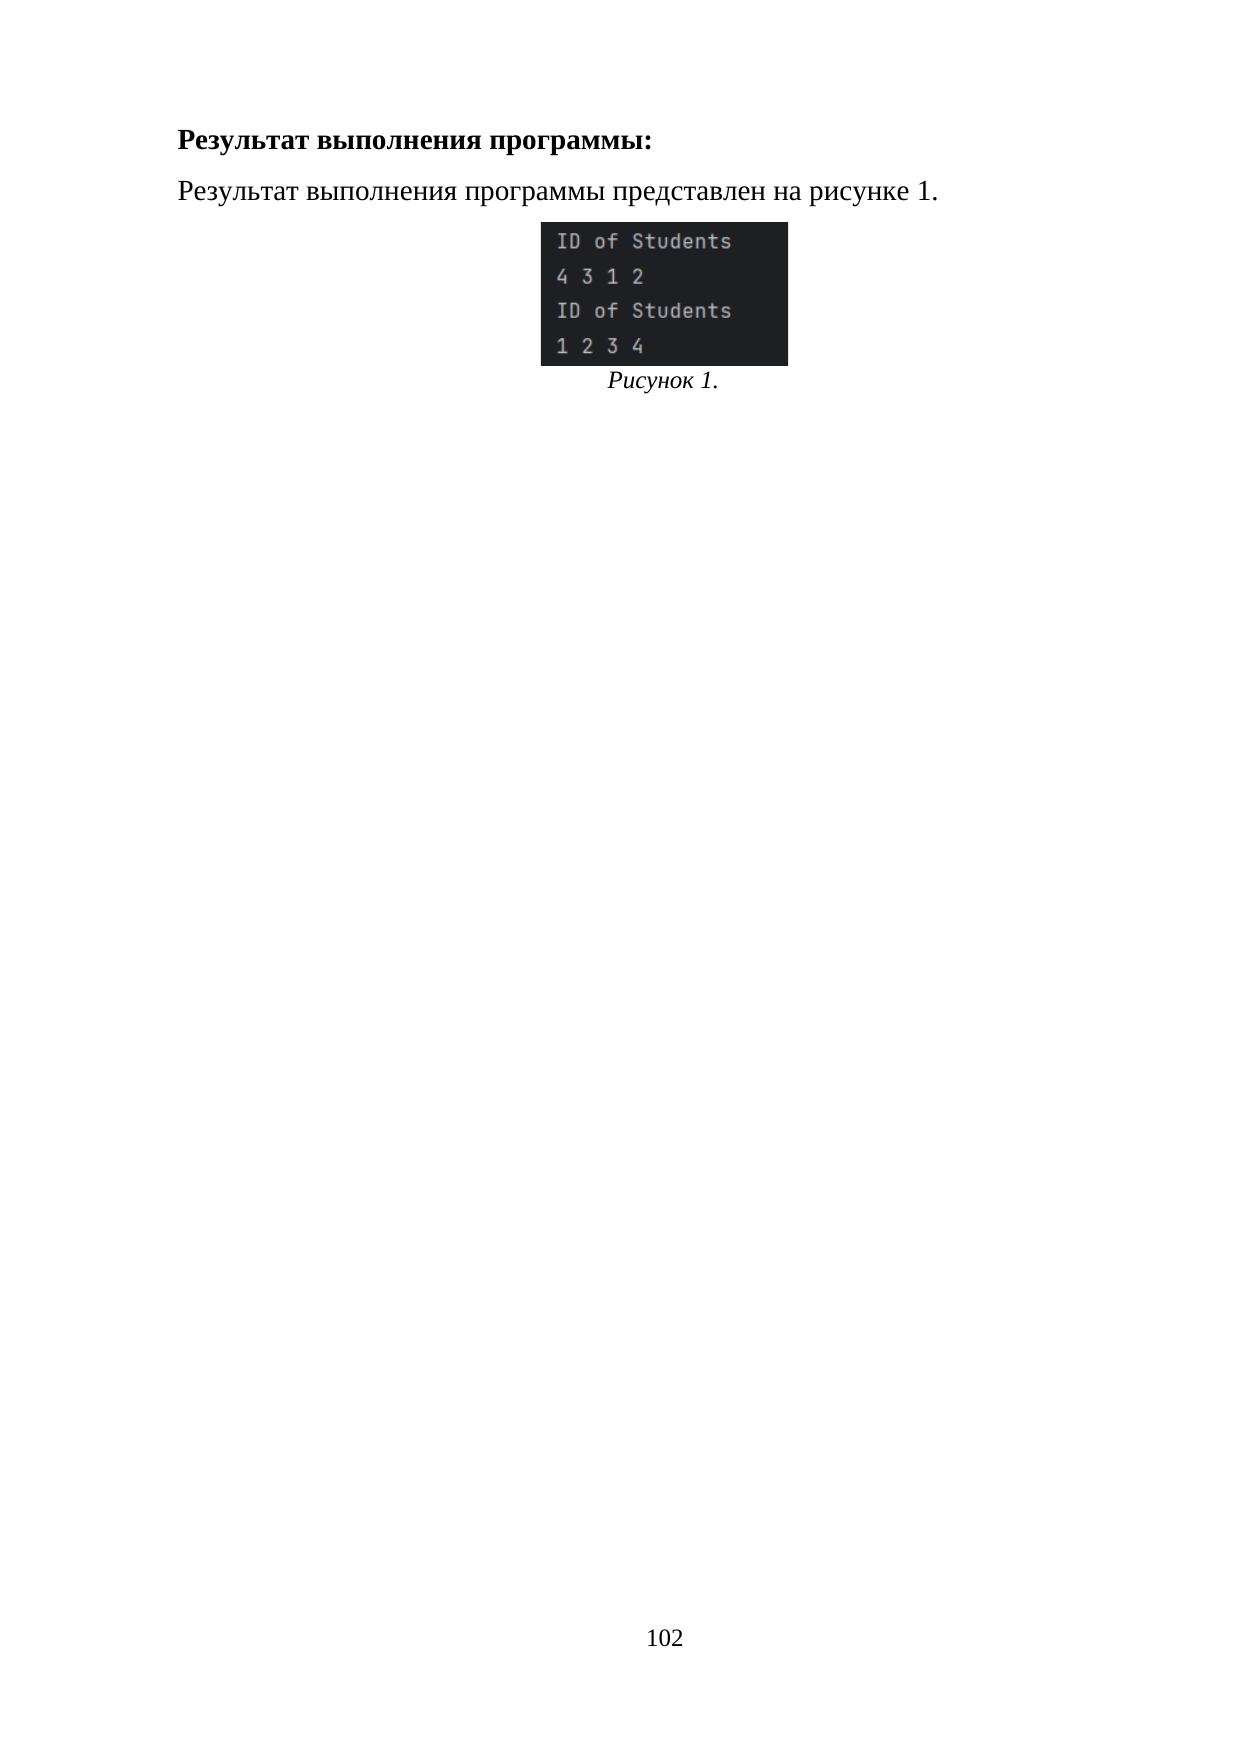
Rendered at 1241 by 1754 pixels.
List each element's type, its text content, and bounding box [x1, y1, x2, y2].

picture [540, 222, 789, 366]
text Рисунок 1. [177, 365, 1152, 394]
text Результат выполнения программы представлен на рисунке 1. [177, 173, 1152, 206]
subtitle Результат выполнения программы: [177, 122, 1152, 156]
